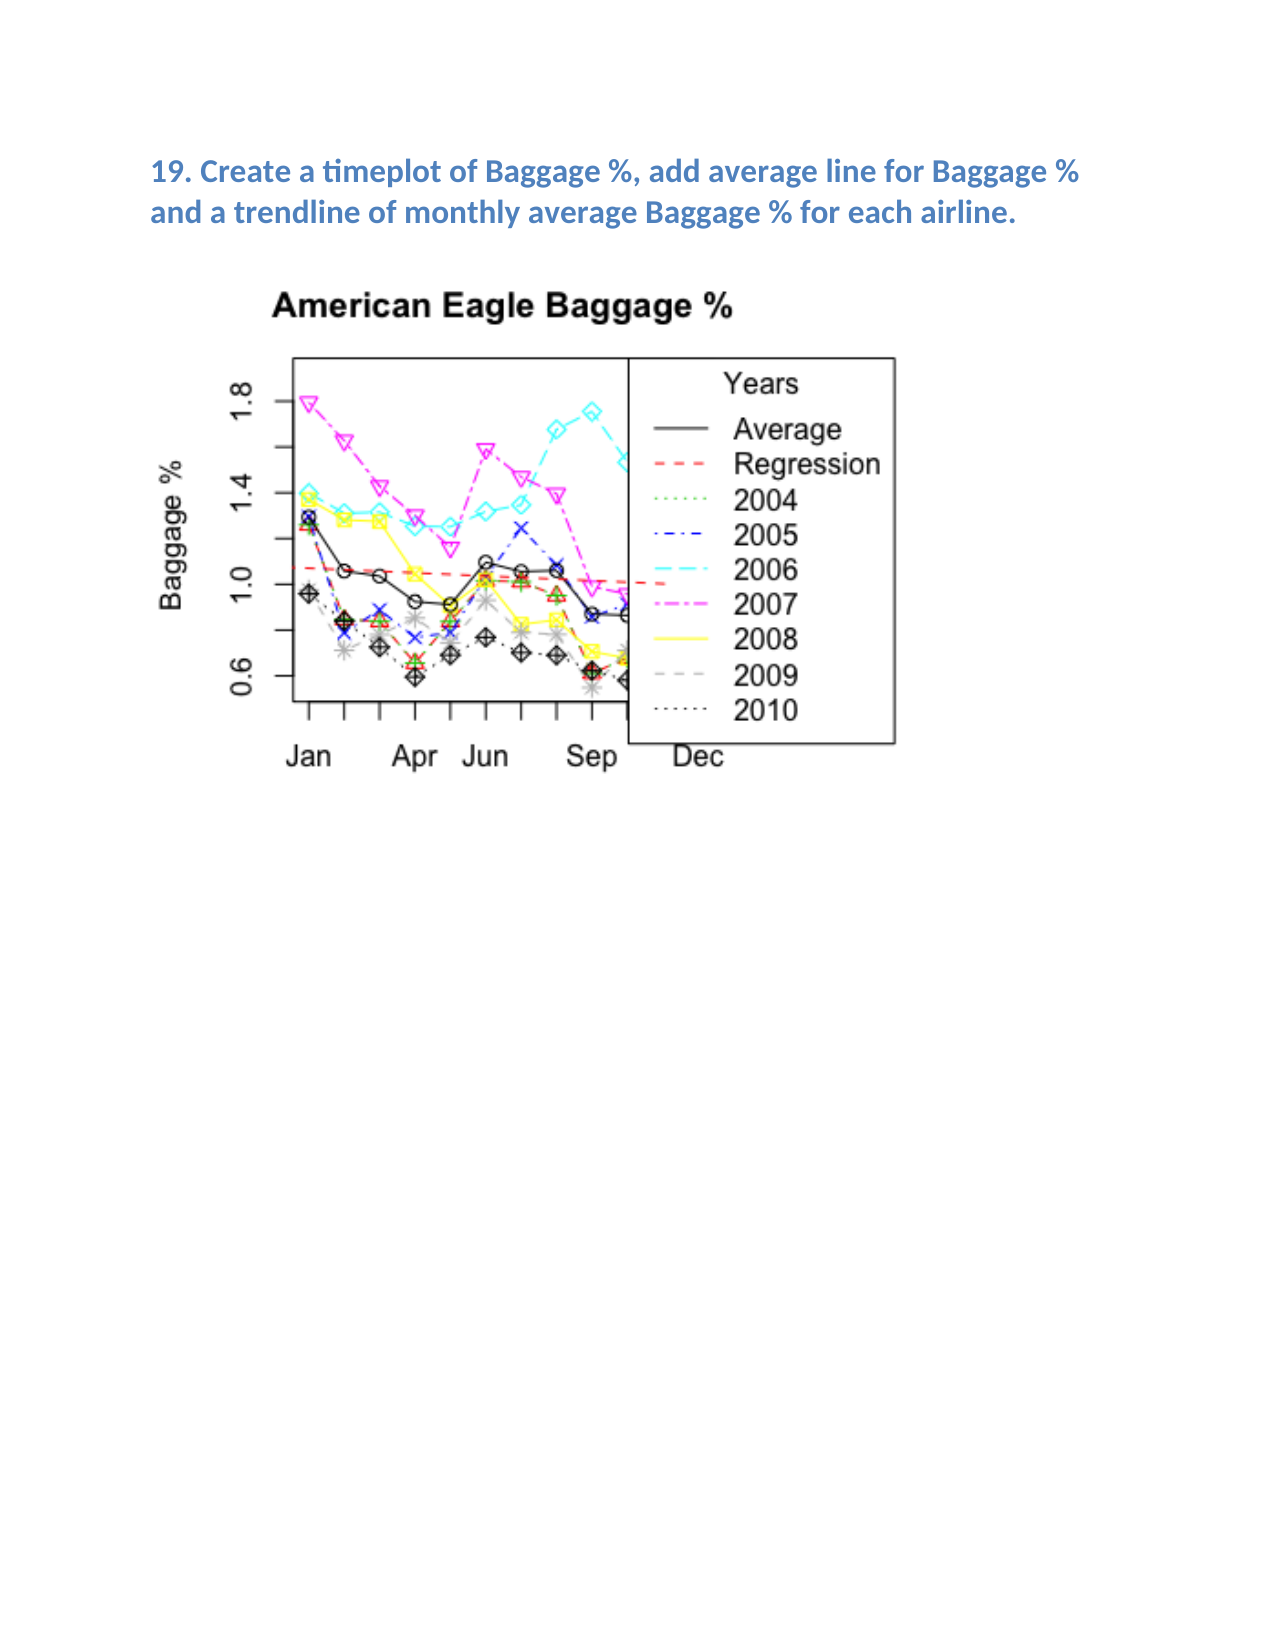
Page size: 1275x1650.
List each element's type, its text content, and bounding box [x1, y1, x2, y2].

picture [150, 250, 1025, 951]
subtitle 19. Create a timeplot of Baggage %, add average line for Baggage % and a trendline of monthly average Baggage % for each airline. [150, 150, 1125, 231]
